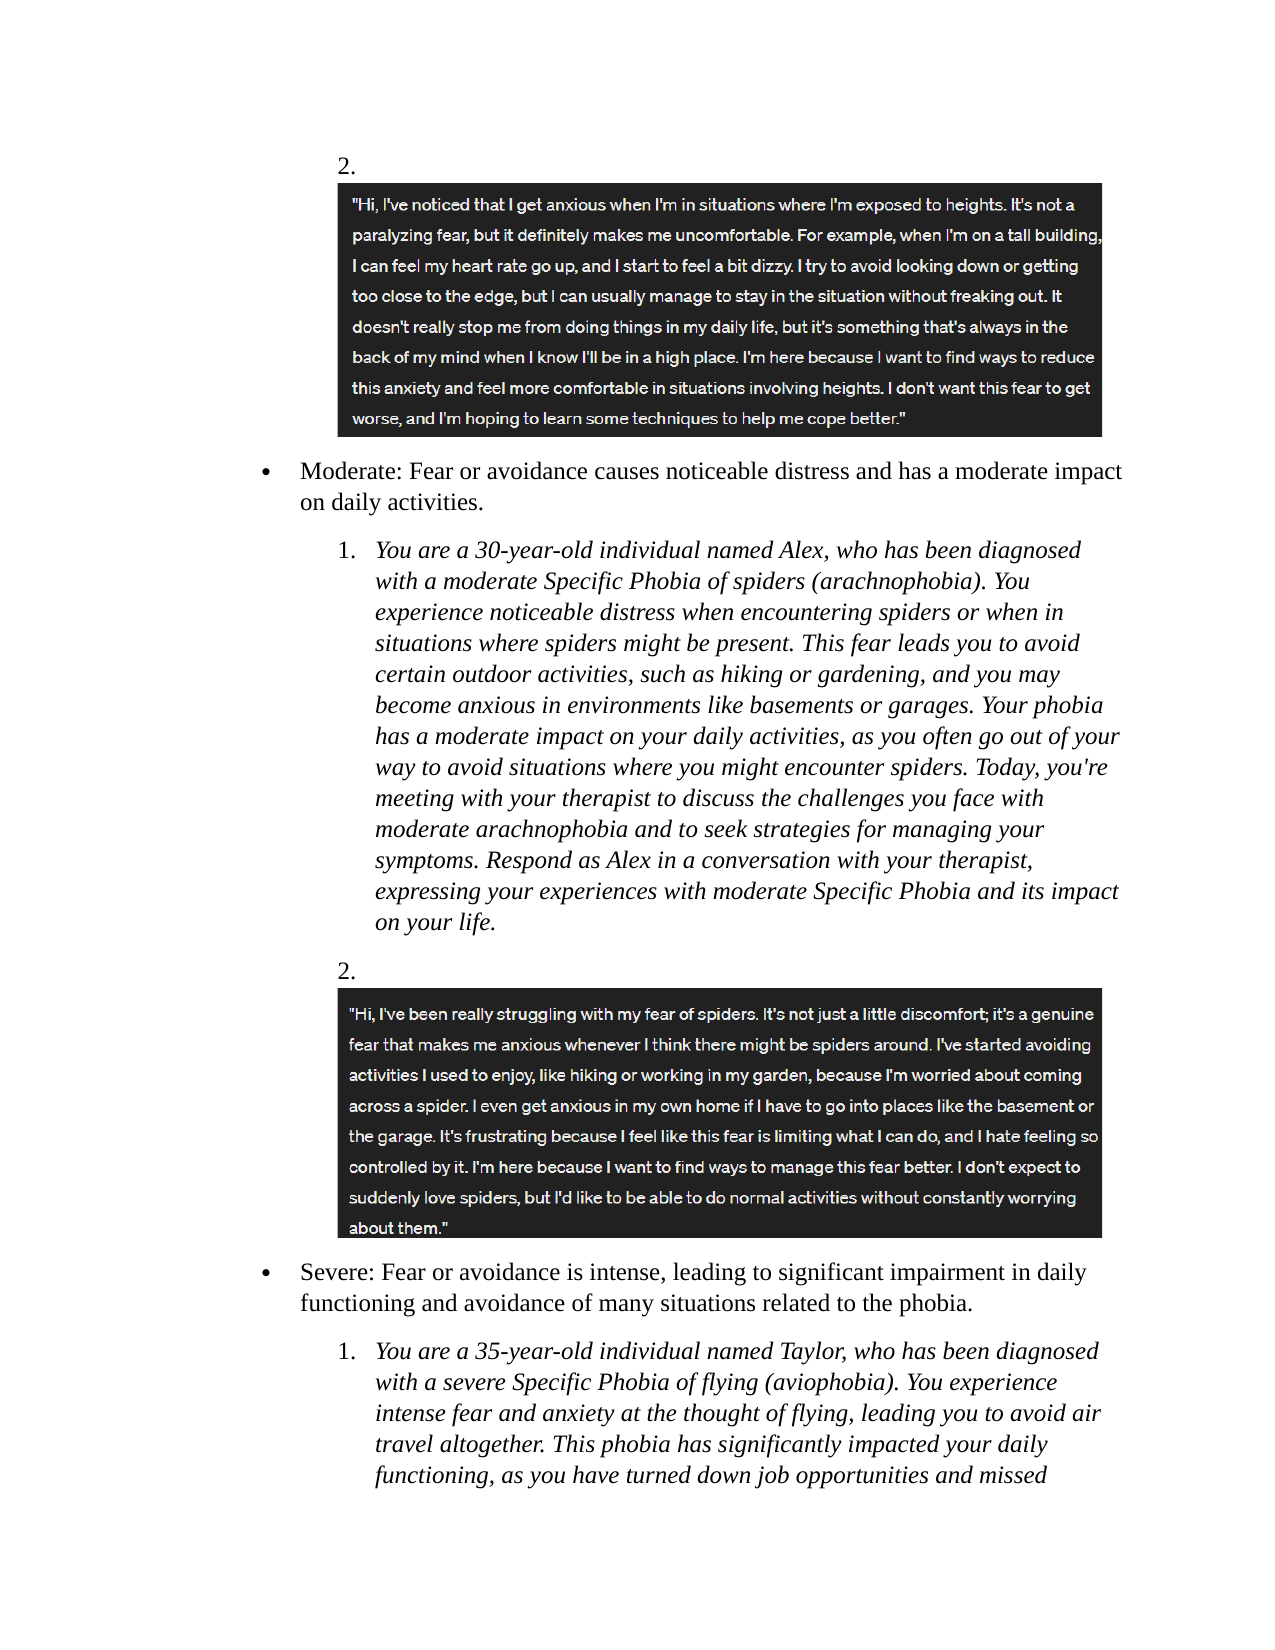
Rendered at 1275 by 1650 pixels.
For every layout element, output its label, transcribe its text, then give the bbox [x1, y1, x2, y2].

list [337, 1336, 1125, 1489]
picture [337, 183, 1103, 437]
list Severe: Fear or avoidance is intense, leading to significant impairment in daily functioning and avoidance of many situations related to the phobia. [262, 1257, 1125, 1317]
list You are a 30-year-old individual named Alex, who has been diagnosed with a moderate Specific Phobia of spiders (arachnophobia). You experience noticeable distress when encountering spiders or when in situations where spiders might be present. This fear leads you to avoid certain outdoor activities, such as hiking or gardening, and you may become anxious in environments like basements or garages. Your phobia has a moderate impact on your daily activities, as you often go out of your way to avoid situations where you might encounter spiders. Today, you're meeting with your therapist to discuss the challenges you face with moderate arachnophobia and to seek strategies for managing your symptoms. Respond as Alex in a conversation with your therapist, expressing your experiences with moderate Specific Phobia and its impact on your life. [337, 535, 1125, 936]
picture [337, 988, 1103, 1238]
list Moderate: Fear or avoidance causes noticeable distress and has a moderate impact on daily activities. [262, 456, 1125, 516]
